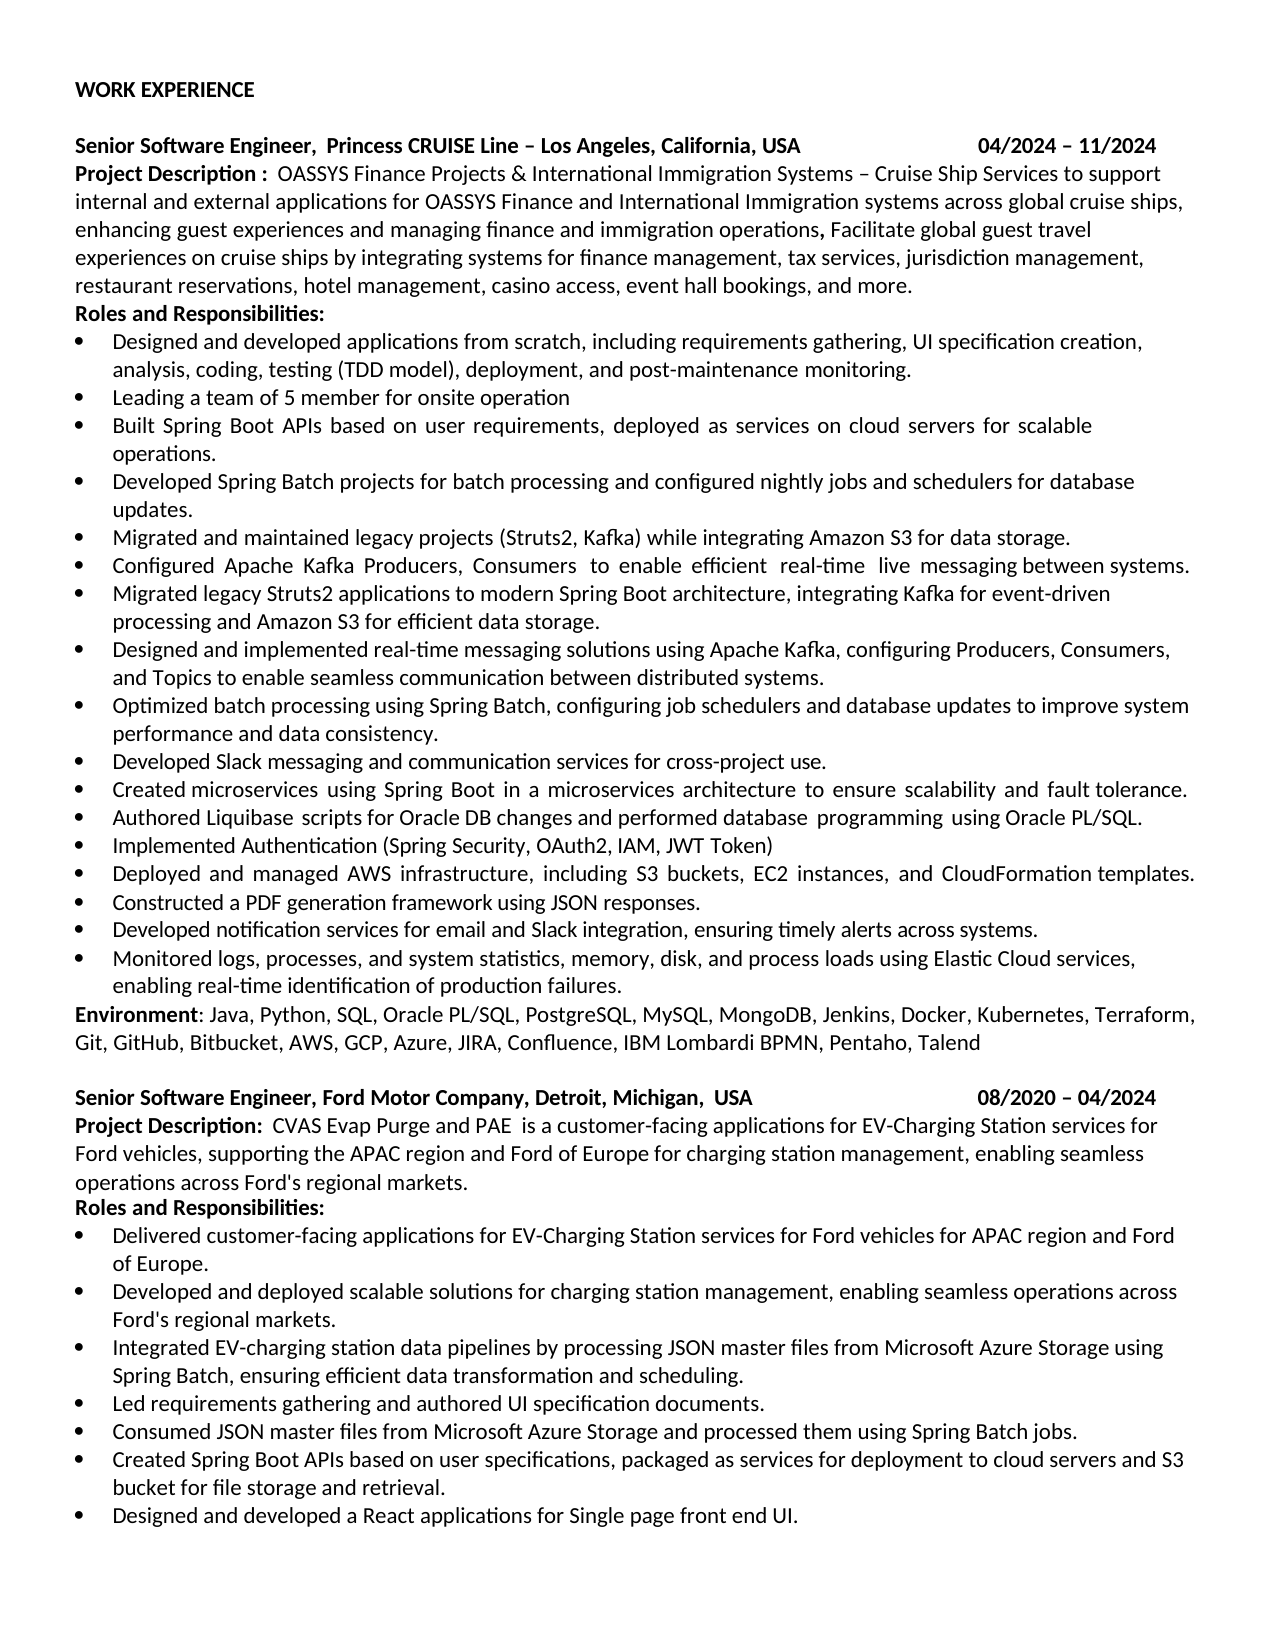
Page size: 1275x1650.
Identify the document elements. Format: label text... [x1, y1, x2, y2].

list Leading a team of 5 member for onsite operation [75, 383, 1200, 411]
list Created Spring Boot APIs based on user specifications, packaged as services for deployment to cloud servers and S3 bucket for file storage and retrieval. [75, 1445, 1200, 1501]
subtitle WORK EXPERIENCE [75, 75, 1200, 103]
list Delivered customer-facing applications for EV-Charging Station services for Ford vehicles for APAC region and Ford of Europe. [75, 1221, 1200, 1277]
list Consumed JSON master files from Microsoft Azure Storage and processed them using Spring Batch jobs. [75, 1417, 1200, 1445]
list Led requirements gathering and authored UI specification documents. [75, 1389, 1200, 1417]
list Designed and developed applications from scratch, including requirements gathering, UI specification creation, analysis, coding, testing (TDD model), deployment, and post-maintenance monitoring. [75, 327, 1200, 383]
list Developed and deployed scalable solutions for charging station management, enabling seamless operations across Ford's regional markets. [75, 1277, 1200, 1333]
list Constructed a PDF generation framework using JSON responses. [75, 888, 1200, 916]
list Designed and developed a React applications for Single page front end UI. [75, 1501, 1200, 1529]
list Migrated and maintained legacy projects (Struts2, Kafka) while integrating Amazon S3 for data storage. [75, 523, 1200, 551]
list Authored Liquibase scripts for Oracle DB changes and performed database programming using Oracle PL/SQL. [75, 803, 1200, 832]
text Roles and Responsibilities: [75, 299, 1200, 327]
subtitle Senior Software Engineer, Ford Motor Company, Detroit, Michigan, USA 08/2020 – 04/2024 [75, 1083, 1200, 1112]
list Optimized batch processing using Spring Batch, configuring job schedulers and database updates to improve system performance and data consistency. [75, 691, 1200, 747]
list Developed notification services for email and Slack integration, ensuring timely alerts across systems. [75, 916, 1200, 944]
text Environment: Java, Python, SQL, Oracle PL/SQL, PostgreSQL, MySQL, MongoDB, Jenkins, Docker, Kubernetes, Terraform, Git, GitHub, Bitbucket, AWS, GCP, Azure, JIRA, Confluence, IBM Lombardi BPMN, Pentaho, Talend [75, 1000, 1200, 1056]
list Migrated legacy Struts2 applications to modern Spring Boot architecture, integrating Kafka for event-driven processing and Amazon S3 for efficient data storage. [75, 579, 1200, 635]
list Designed and implemented real-time messaging solutions using Apache Kafka, configuring Producers, Consumers, and Topics to enable seamless communication between distributed systems. [75, 635, 1200, 691]
list Developed Spring Batch projects for batch processing and configured nightly jobs and schedulers for database updates. [75, 467, 1200, 523]
list Developed Slack messaging and communication services for cross-project use. [75, 747, 1200, 776]
list Monitored logs, processes, and system statistics, memory, disk, and process loads using Elastic Cloud services, enabling real-time identification of production failures. [75, 944, 1200, 1000]
text Project Description: CVAS Evap Purge and PAE is a customer-facing applications for EV-Charging Station services for Ford vehicles, supporting the APAC region and Ford of Europe for charging station management, enabling seamless operations across Ford's regional markets. [75, 1112, 1200, 1196]
subtitle Senior Software Engineer, Princess CRUISE Line – Los Angeles, California, USA 04/2024 – 11/2024 [75, 131, 1200, 159]
list Built Spring Boot APIs based on user requirements, deployed as services on cloud servers for scalable operations. [75, 411, 1200, 467]
list Configured Apache Kafka Producers, Consumers to enable efficient real-time live messaging between systems. [75, 551, 1200, 579]
list Created microservices using Spring Boot in a microservices architecture to ensure scalability and fault tolerance. [75, 776, 1200, 803]
text Project Description : OASSYS Finance Projects & International Immigration Systems – Cruise Ship Services to support internal and external applications for OASSYS Finance and International Immigration systems across global cruise ships, enhancing guest experiences and managing finance and immigration operations, Facilitate global guest travel experiences on cruise ships by integrating systems for finance management, tax services, jurisdiction management, restaurant reservations, hotel management, casino access, event hall bookings, and more. [75, 159, 1200, 299]
list Deployed and managed AWS infrastructure, including S3 buckets, EC2 instances, and CloudFormation templates. [75, 859, 1200, 888]
text Roles and Responsibilities: [75, 1196, 1200, 1221]
list Implemented Authentication (Spring Security, OAuth2, IAM, JWT Token) [75, 832, 1200, 859]
